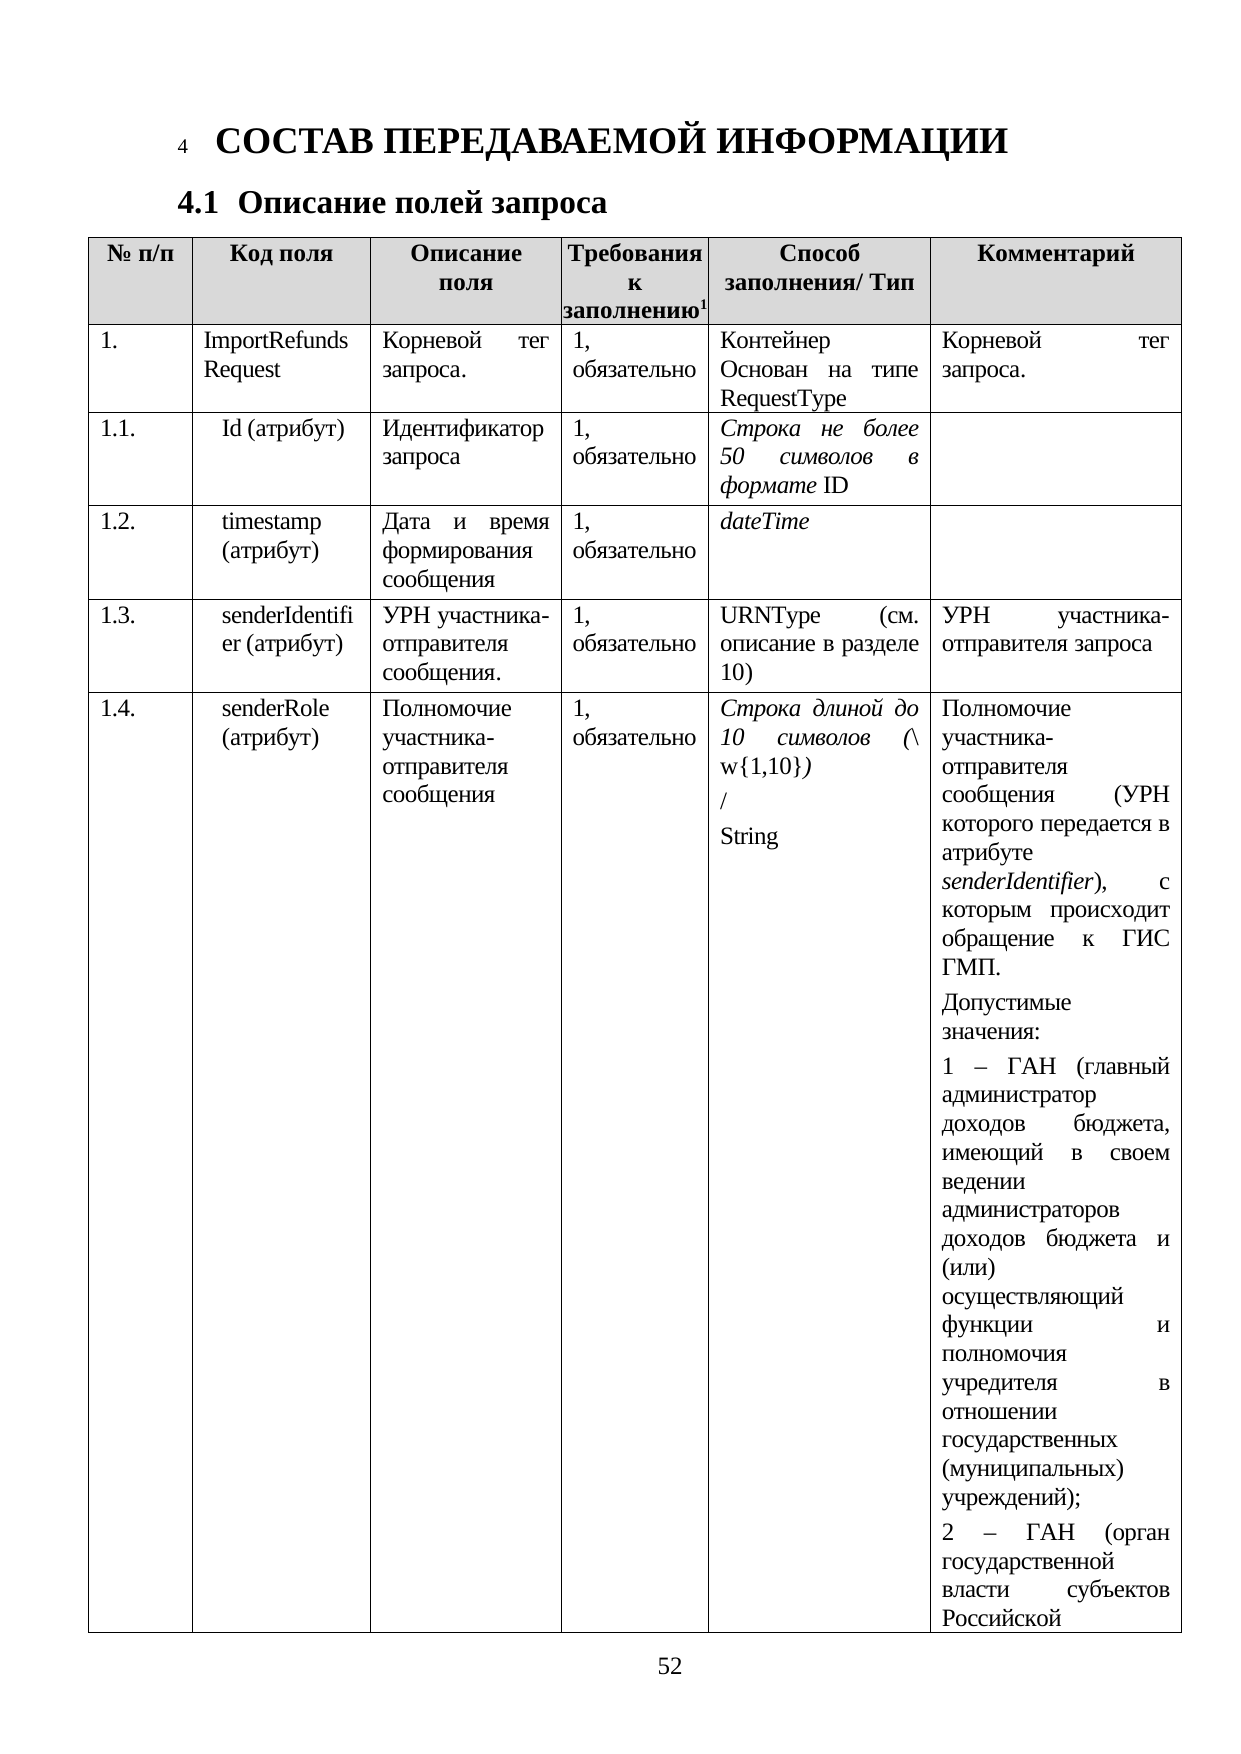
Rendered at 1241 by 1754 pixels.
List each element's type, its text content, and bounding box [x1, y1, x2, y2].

table_cell [89, 413, 192, 505]
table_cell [371, 693, 561, 1632]
table_cell 1, обязательно [562, 325, 708, 412]
table_cell УРН участника-отправителя запроса [931, 600, 1181, 692]
table_cell [931, 413, 1181, 505]
table_cell [89, 600, 192, 692]
table_cell Дата и время формирования сообщения [371, 506, 561, 599]
table_cell 1, обязательно [562, 693, 708, 1632]
table_cell dateTime [709, 506, 930, 599]
table_cell timestamp (атрибут) [193, 506, 370, 599]
table_cell 1, обязательно [562, 413, 708, 505]
table_cell senderIdentifier (атрибут) [193, 600, 370, 692]
table_cell Идентификатор запроса [371, 413, 561, 505]
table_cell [931, 693, 1181, 1632]
table_cell Корневой тег запроса. [931, 325, 1181, 412]
table_cell Id (атрибут) [193, 413, 370, 505]
table_cell senderRole (атрибут) [193, 693, 370, 1632]
table_cell УРН участника-отправителя сообщения. [371, 600, 561, 692]
table_header Код поля [193, 238, 370, 324]
table_cell 1, обязательно [562, 600, 708, 692]
list Описание полей запроса [177, 182, 1162, 220]
table_cell [931, 506, 1181, 599]
table_cell [89, 693, 192, 1632]
table_cell [89, 325, 192, 412]
table_header Комментарий [931, 238, 1181, 324]
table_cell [709, 693, 930, 1632]
table_cell Строка не более 50 символов в формате ID [709, 413, 930, 505]
table_header Требования к заполнению [562, 238, 708, 324]
table_cell ImportRefundsRequest [193, 325, 370, 412]
table_cell [89, 506, 192, 599]
table_header Описание поля [371, 238, 561, 324]
table_header Способ заполнения/ Тип [709, 238, 930, 324]
table_header № п/п [89, 238, 192, 324]
table_cell 1, обязательно [562, 506, 708, 599]
list Состав передаваемой информации [177, 118, 1162, 161]
table_cell Контейнер Основан на типе RequestType [709, 325, 930, 412]
table_cell URNType (см. описание в разделе 10) [709, 600, 930, 692]
table_cell Корневой тег запроса. [371, 325, 561, 412]
